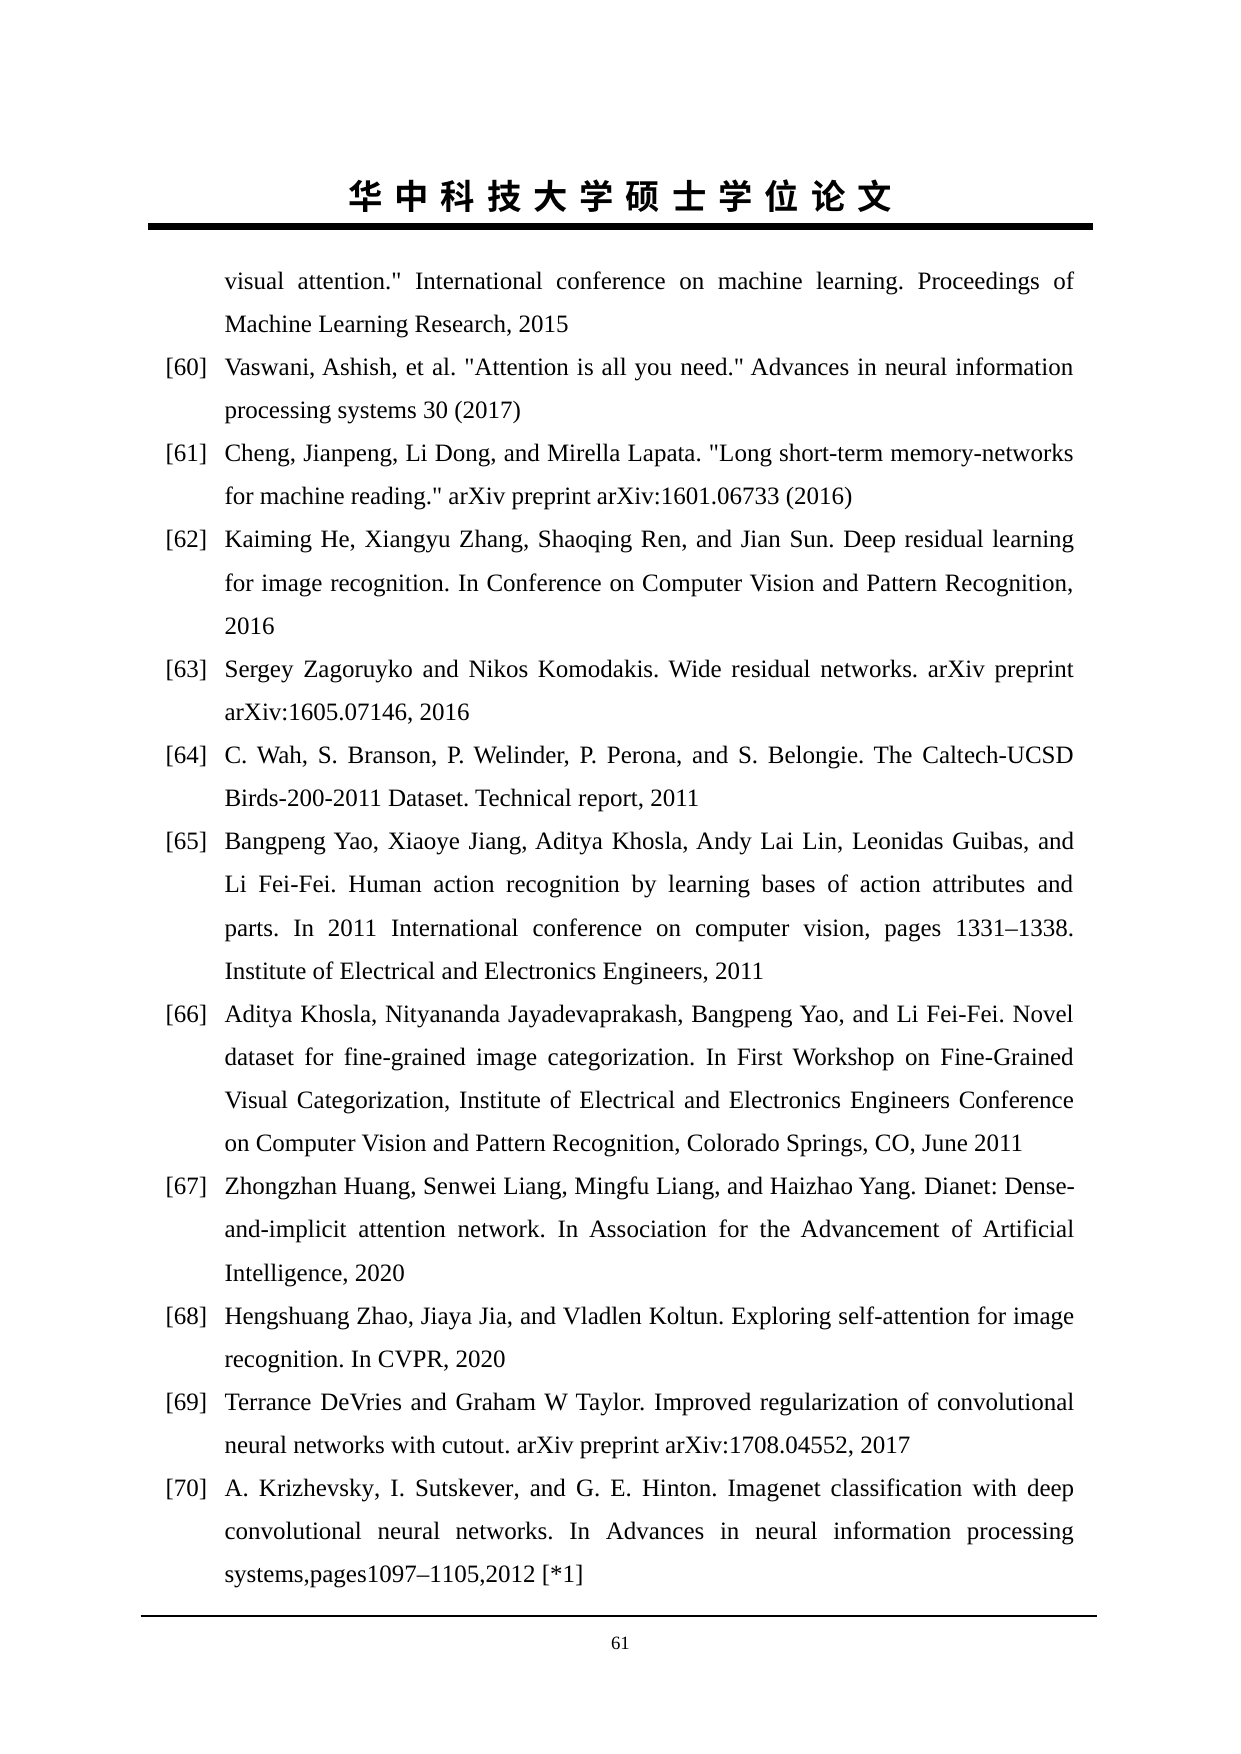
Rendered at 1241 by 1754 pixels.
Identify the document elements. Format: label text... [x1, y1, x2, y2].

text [165, 266, 1075, 338]
text [68] Hengshuang Zhao, Jiaya Jia, and Vladlen Koltun. Exploring self-attention for image recognition. In CVPR, 2020 [165, 1301, 1075, 1373]
text [66] Aditya Khosla, Nityananda Jayadevaprakash, Bangpeng Yao, and Li Fei-Fei. Novel dataset for fine-grained image categorization. In First Workshop on Fine-Grained Visual Categorization, Institute of Electrical and Electronics Engineers Conference on Computer Vision and Pattern Recognition, Colorado Springs, CO, June 2011 [165, 999, 1075, 1157]
text [63] Sergey Zagoruyko and Nikos Komodakis. Wide residual networks. arXiv preprint arXiv:1605.07146, 2016 [165, 654, 1075, 726]
text [62] Kaiming He, Xiangyu Zhang, Shaoqing Ren, and Jian Sun. Deep residual learning for image recognition. In Conference on Computer Vision and Pattern Recognition, 2016 [165, 524, 1075, 639]
text [67] Zhongzhan Huang, Senwei Liang, Mingfu Liang, and Haizhao Yang. Dianet: Dense-and-implicit attention network. In Association for the Advancement of Artificial Intelligence, 2020 [165, 1171, 1075, 1286]
text [61] Cheng, Jianpeng, Li Dong, and Mirella Lapata. "Long short-term memory-networks for machine reading." arXiv preprint arXiv:1601.06733 (2016) [165, 438, 1075, 510]
text [69] Terrance DeVries and Graham W Taylor. Improved regularization of convolutional neural networks with cutout. arXiv preprint arXiv:1708.04552, 2017 [165, 1387, 1075, 1459]
text [70] A. Krizhevsky, I. Sutskever, and G. E. Hinton. Imagenet classification with deep convolutional neural networks. In Advances in neural information processing systems,pages1097–1105,2012 [*1] [165, 1473, 1075, 1588]
text [64] C. Wah, S. Branson, P. Welinder, P. Perona, and S. Belongie. The Caltech-UCSD Birds-200-2011 Dataset. Technical report, 2011 [165, 740, 1075, 812]
text [60] Vaswani, Ashish, et al. "Attention is all you need." Advances in neural information processing systems 30 (2017) [165, 352, 1075, 424]
text [65] Bangpeng Yao, Xiaoye Jiang, Aditya Khosla, Andy Lai Lin, Leonidas Guibas, and Li Fei-Fei. Human action recognition by learning bases of action attributes and parts. In 2011 International conference on computer vision, pages 1331–1338. Institute of Electrical and Electronics Engineers, 2011 [165, 826, 1075, 984]
